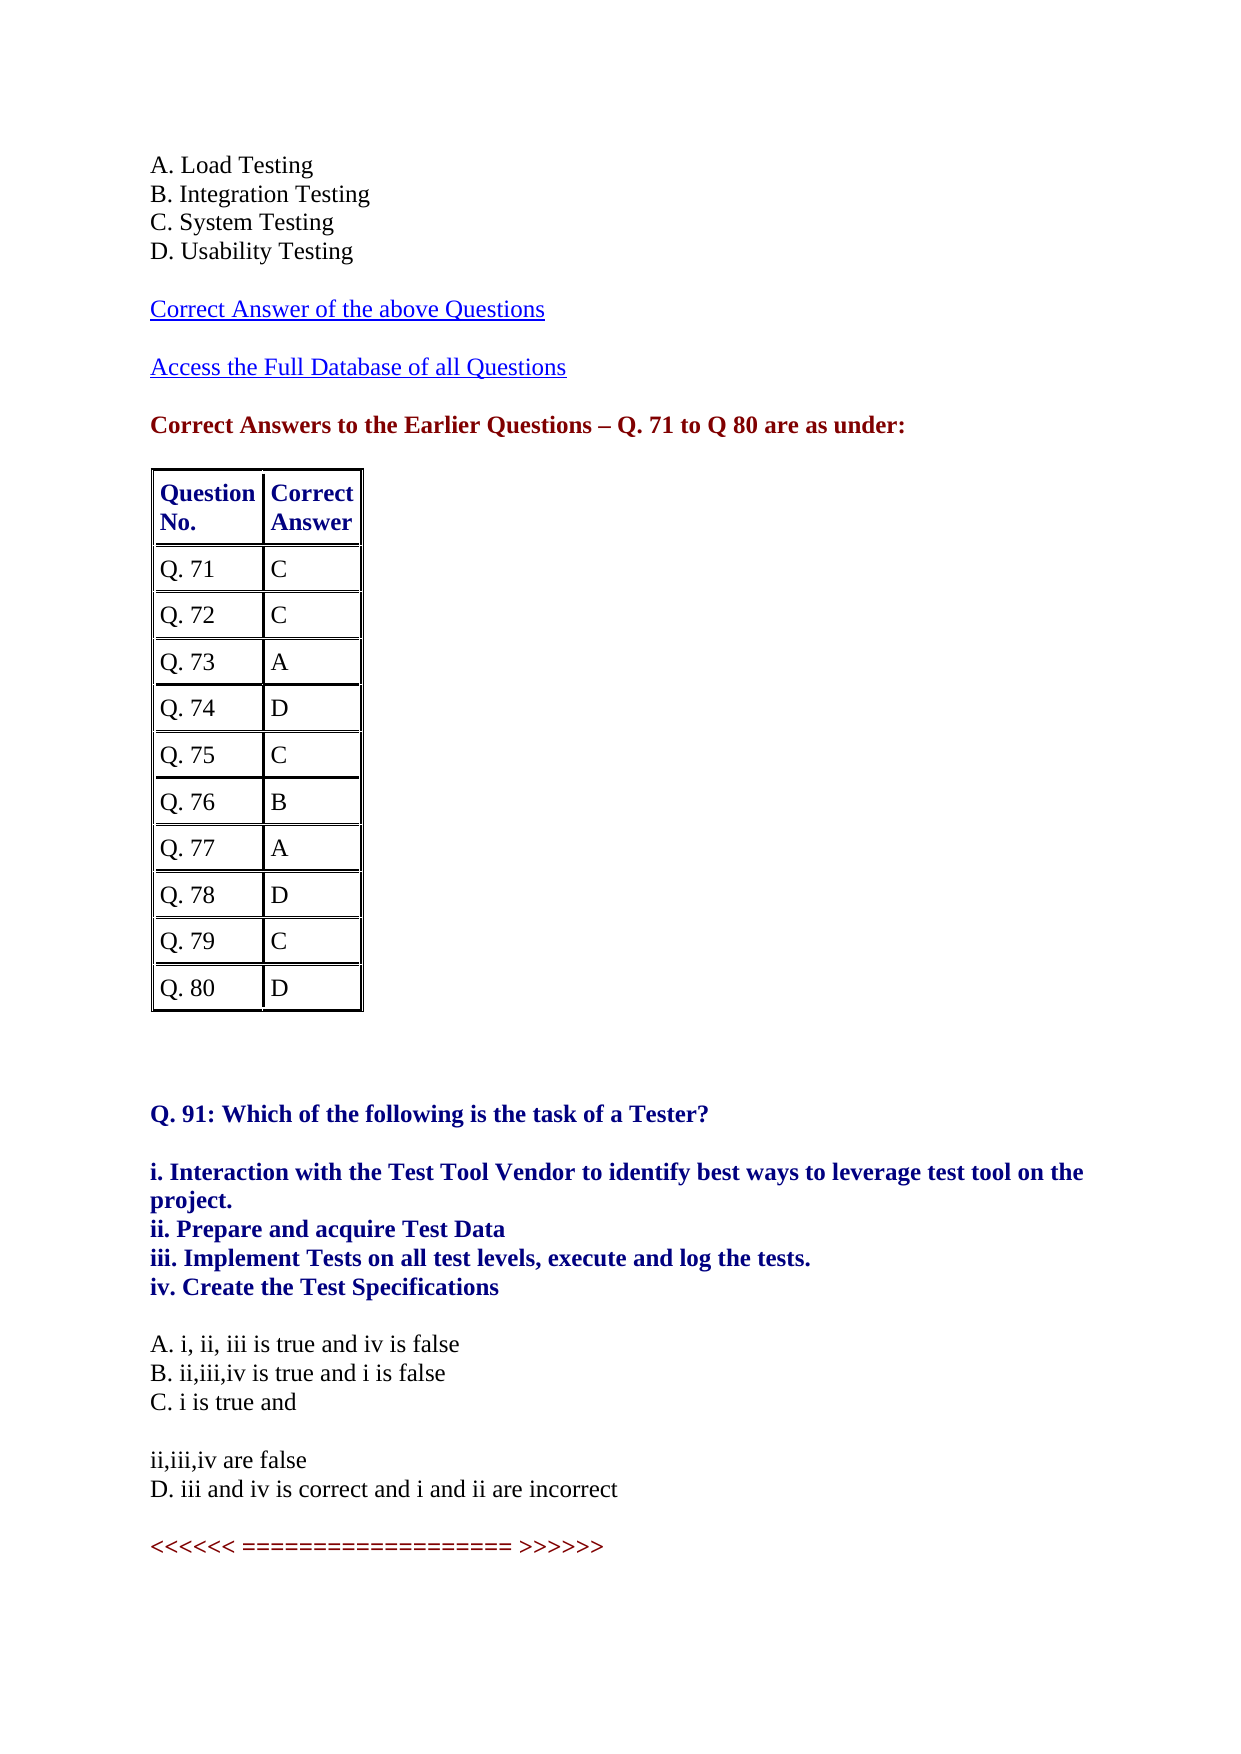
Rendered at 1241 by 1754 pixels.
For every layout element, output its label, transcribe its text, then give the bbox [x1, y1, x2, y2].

table_cell A [263, 823, 362, 869]
text Q. 91: Which of the following is the task of a Tester? i. Interaction with the Test Tool Vendor to identify best ways to leverage test tool on the project. ii. Prepare and acquire Test Data iii. Implement Tests on all test levels, execute and log the tests. iv. Create the Test Specifications [150, 1099, 1090, 1300]
table_cell C [263, 590, 362, 636]
table_cell Q. 76 [154, 776, 262, 823]
table_cell C [265, 543, 361, 590]
table_cell D [263, 962, 361, 1009]
table_cell Q. 74 [152, 683, 262, 729]
text Access the Full Database of all Questions [150, 352, 1090, 381]
table_header Question No. [154, 470, 263, 543]
table_cell D [265, 683, 362, 729]
table_cell Q. 78 [154, 869, 262, 916]
table_cell Q. 80 [154, 962, 263, 1009]
text <<<<<< =================== >>>>>> [150, 1532, 1090, 1560]
table_header Correct Answer [263, 471, 360, 543]
table_cell D [265, 869, 361, 916]
text ii,iii,iv are false D. iii and iv is correct and i and ii are incorrect [150, 1445, 1090, 1502]
table_cell Q. 79 [152, 916, 263, 962]
table_cell A [265, 636, 361, 683]
table_cell Q. 71 [154, 543, 262, 590]
table_cell Q. 77 [152, 823, 263, 869]
table_cell Q. 72 [152, 590, 263, 636]
table_cell B [265, 776, 360, 823]
table_cell C [263, 916, 362, 962]
text A. Load Testing B. Integration Testing C. System Testing D. Usability Testing [150, 150, 1090, 265]
table_cell C [265, 730, 361, 776]
table_cell Q. 73 [154, 636, 262, 683]
text A. i, ii, iii is true and iv is false B. ii,iii,iv is true and i is false C. i is true and [150, 1329, 1090, 1416]
table_cell Q. 75 [154, 730, 262, 776]
text Correct Answer of the above Questions [150, 294, 1090, 323]
text Correct Answers to the Earlier Questions – Q. 71 to Q 80 are as under: [150, 410, 1090, 439]
